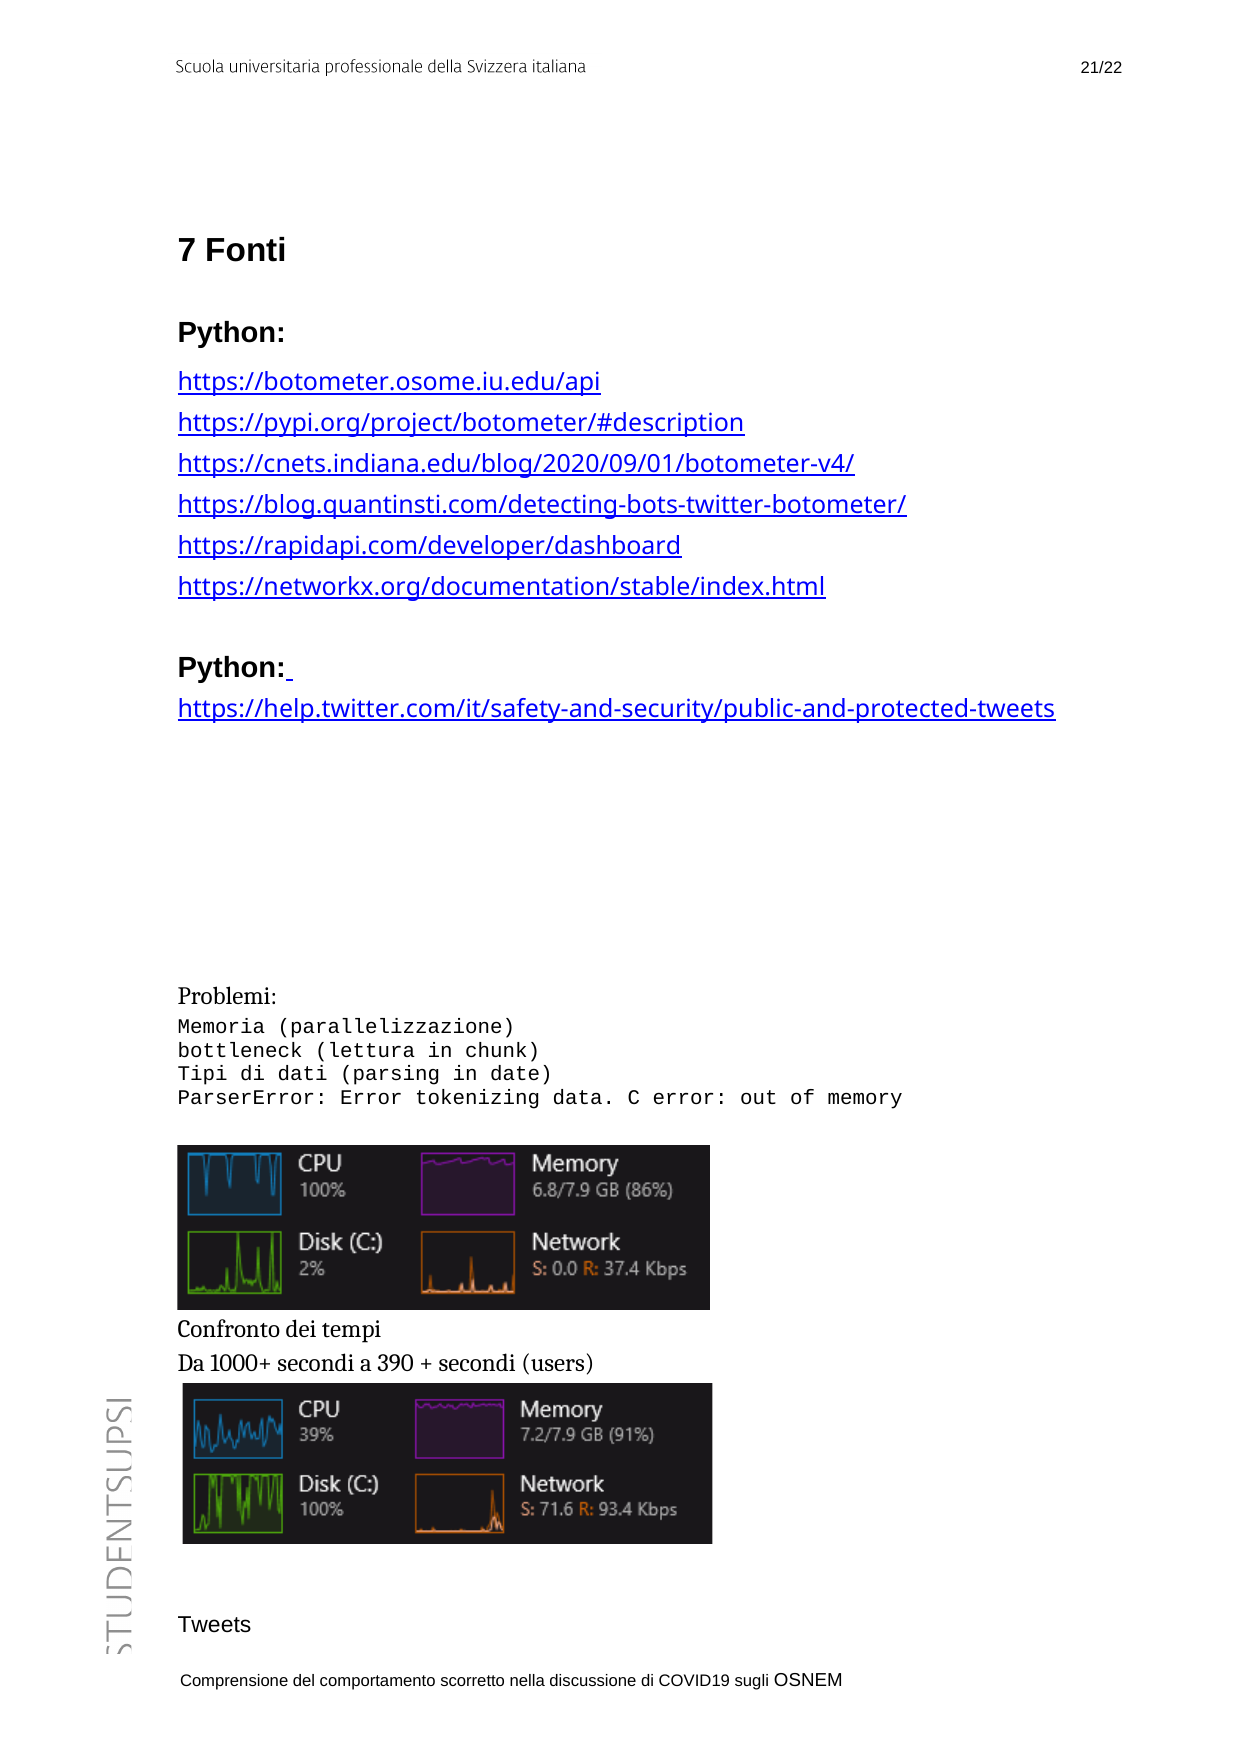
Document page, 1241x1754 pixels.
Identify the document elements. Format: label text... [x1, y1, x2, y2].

picture [182, 1383, 713, 1544]
text Memoria (parallelizzazione) [177, 1016, 1122, 1040]
text Tipi di dati (parsing in date) [177, 1063, 1122, 1087]
text Problemi: [177, 982, 1122, 1010]
text Tweets [177, 1611, 1048, 1637]
picture [177, 1145, 710, 1310]
subtitle 7 Fonti [177, 230, 1122, 268]
text ParserError: Error tokenizing data. C error: out of memory [177, 1087, 1122, 1111]
text Python: [177, 315, 1048, 348]
text https://blog.quantinsti.com/detecting-bots-twitter-botometer/ [177, 487, 1122, 521]
picture [168, 53, 602, 80]
text https://networkx.org/documentation/stable/index.html [177, 568, 1122, 602]
text https://rapidapi.com/developer/dashboard [177, 527, 1122, 561]
text https://cnets.indiana.edu/blog/2020/09/01/botometer-v4/ [177, 446, 1122, 480]
text Da 1000+ secondi a 390 + secondi (users) [177, 1349, 1122, 1378]
picture [106, 1399, 132, 1654]
text Confronto dei tempi [177, 1315, 1122, 1344]
text bottleneck (lettura in chunk) [177, 1040, 1122, 1063]
text https://help.twitter.com/it/safety-and-security/public-and-protected-tweets [177, 690, 1122, 724]
text https://botometer.osome.iu.edu/api [177, 364, 1122, 398]
text https://pypi.org/project/botometer/#description [177, 405, 1122, 439]
text Python: [177, 650, 1122, 683]
